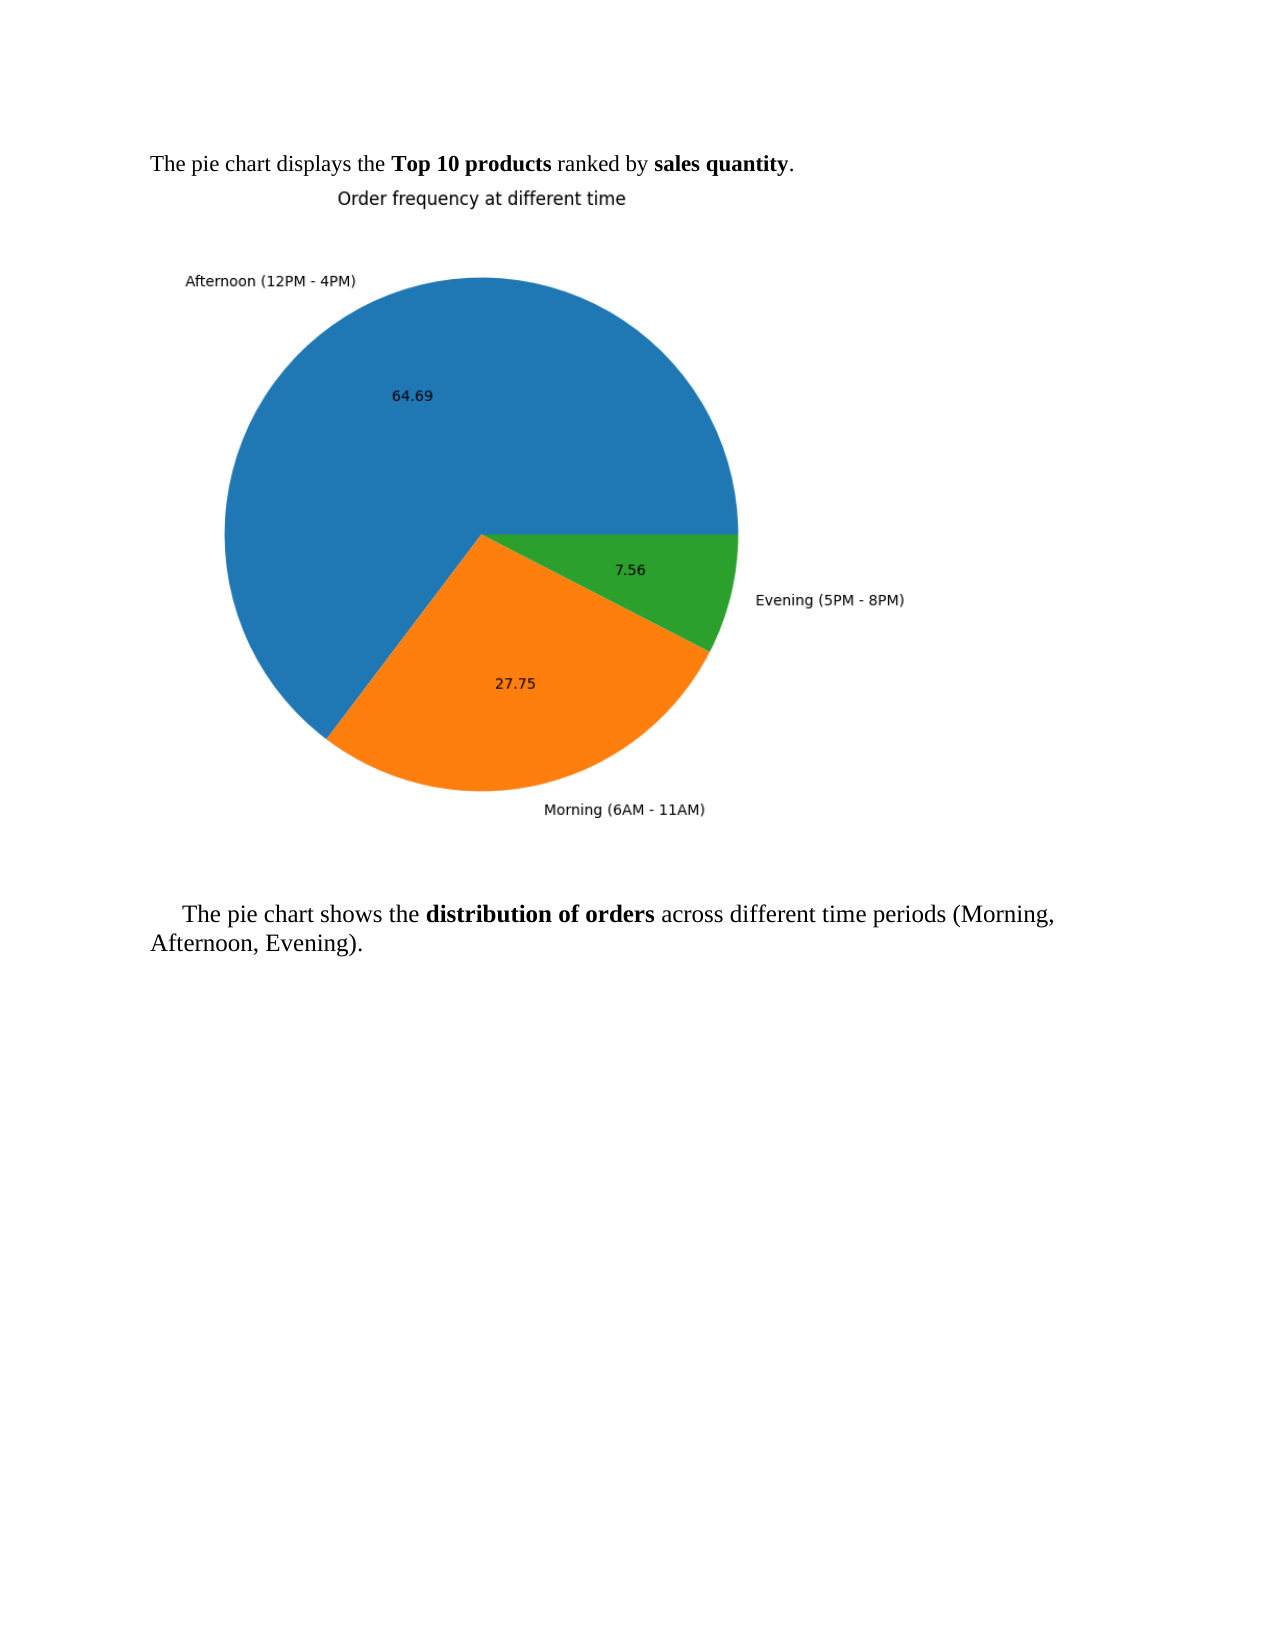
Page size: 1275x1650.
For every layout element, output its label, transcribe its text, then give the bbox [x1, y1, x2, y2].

text  The pie chart shows the distribution of orders across different time periods (Morning, Afternoon, Evening). [150, 899, 1125, 957]
picture [150, 180, 915, 866]
